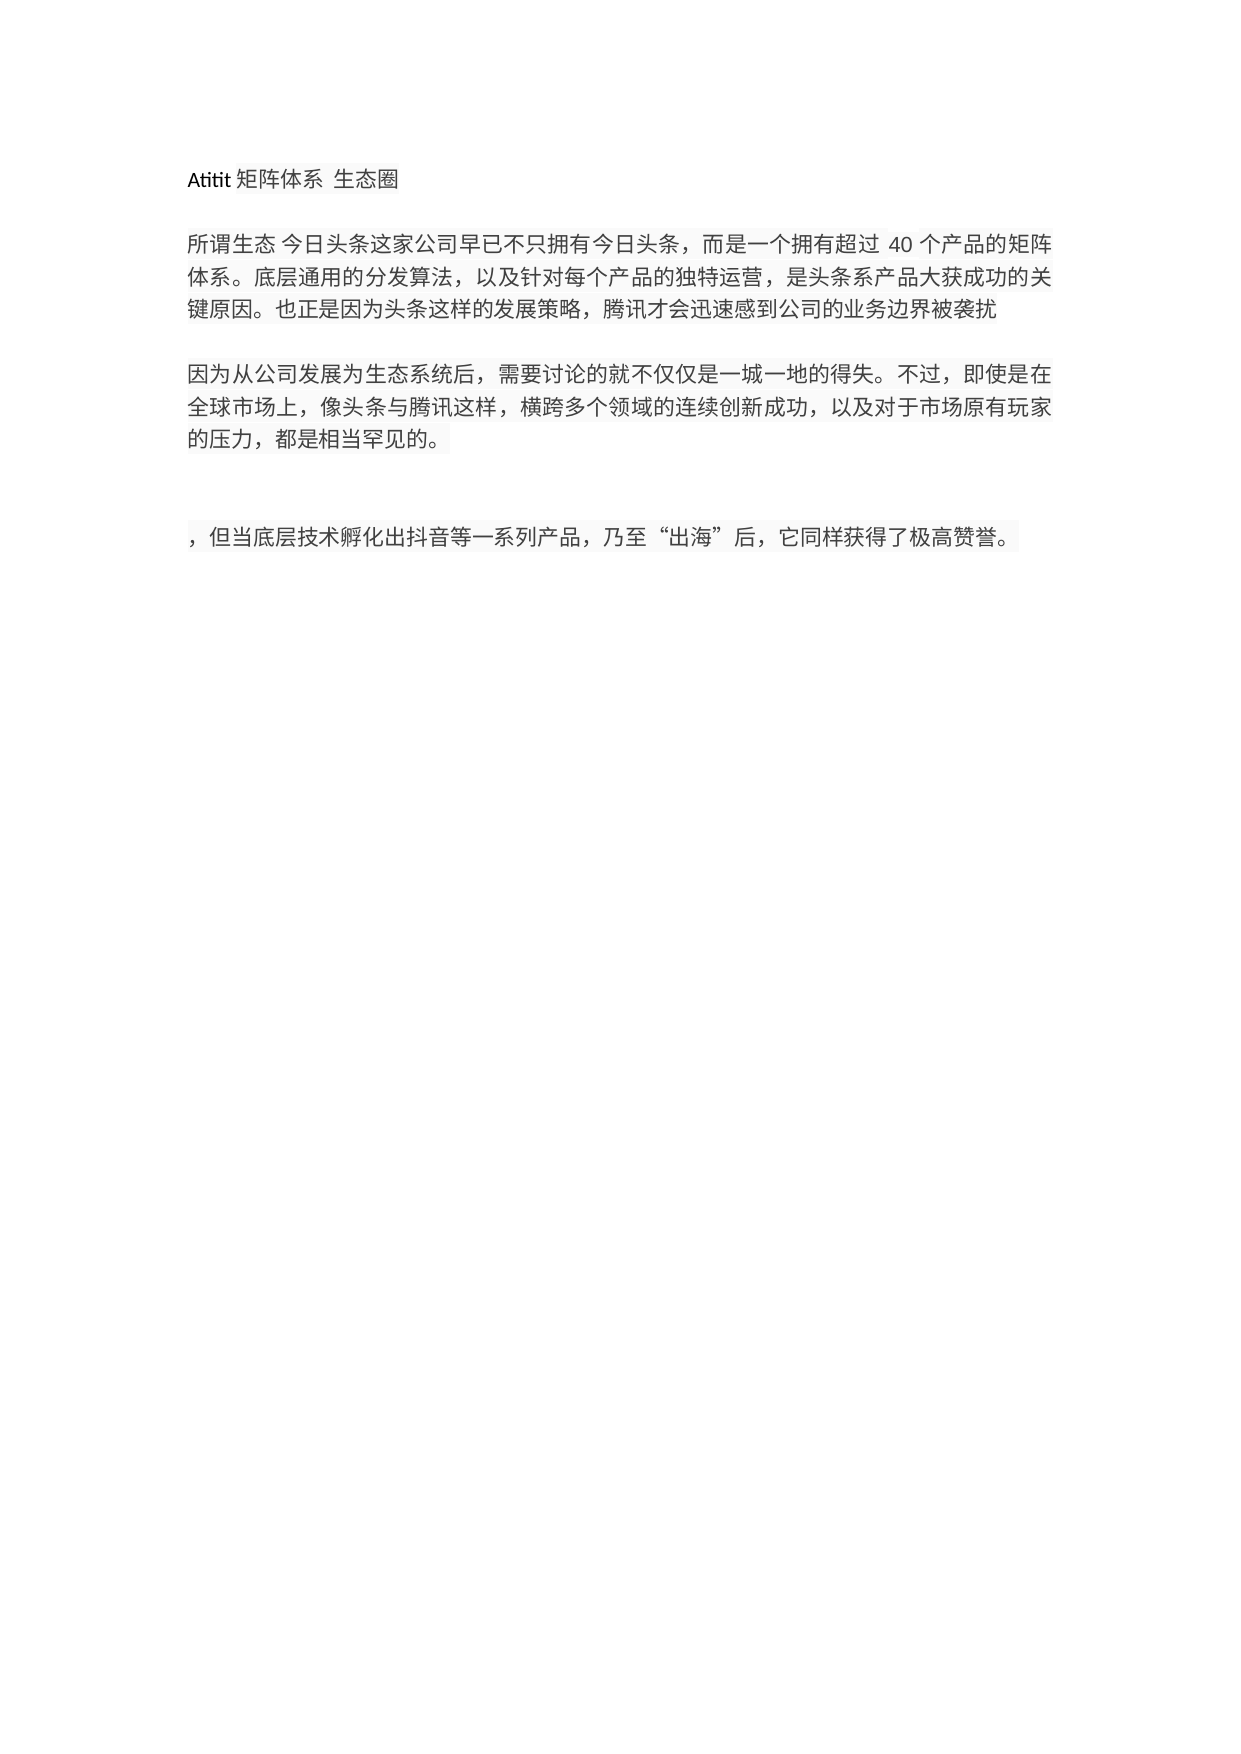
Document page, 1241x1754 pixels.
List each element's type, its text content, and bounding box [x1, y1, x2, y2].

text Atitit 矩阵体系 生态圈 [187, 162, 1053, 194]
text 因为从公司发展为生态系统后，需要讨论的就不仅仅是一城一地的得失。不过，即使是在全球市场上，像头条与腾讯这样，横跨多个领域的连续创新成功，以及对于市场原有玩家的压力，都是相当罕见的。 [187, 357, 1053, 454]
text 所谓生态 今日头条这家公司早已不只拥有今日头条，而是一个拥有超过 40 个产品的矩阵体系。底层通用的分发算法，以及针对每个产品的独特运营，是头条系产品大获成功的关键原因。也正是因为头条这样的发展策略，腾讯才会迅速感到公司的业务边界被袭扰 [187, 227, 1053, 324]
text ，但当底层技术孵化出抖音等一系列产品，乃至“出海”后，它同样获得了极高赞誉。 [187, 519, 1053, 552]
